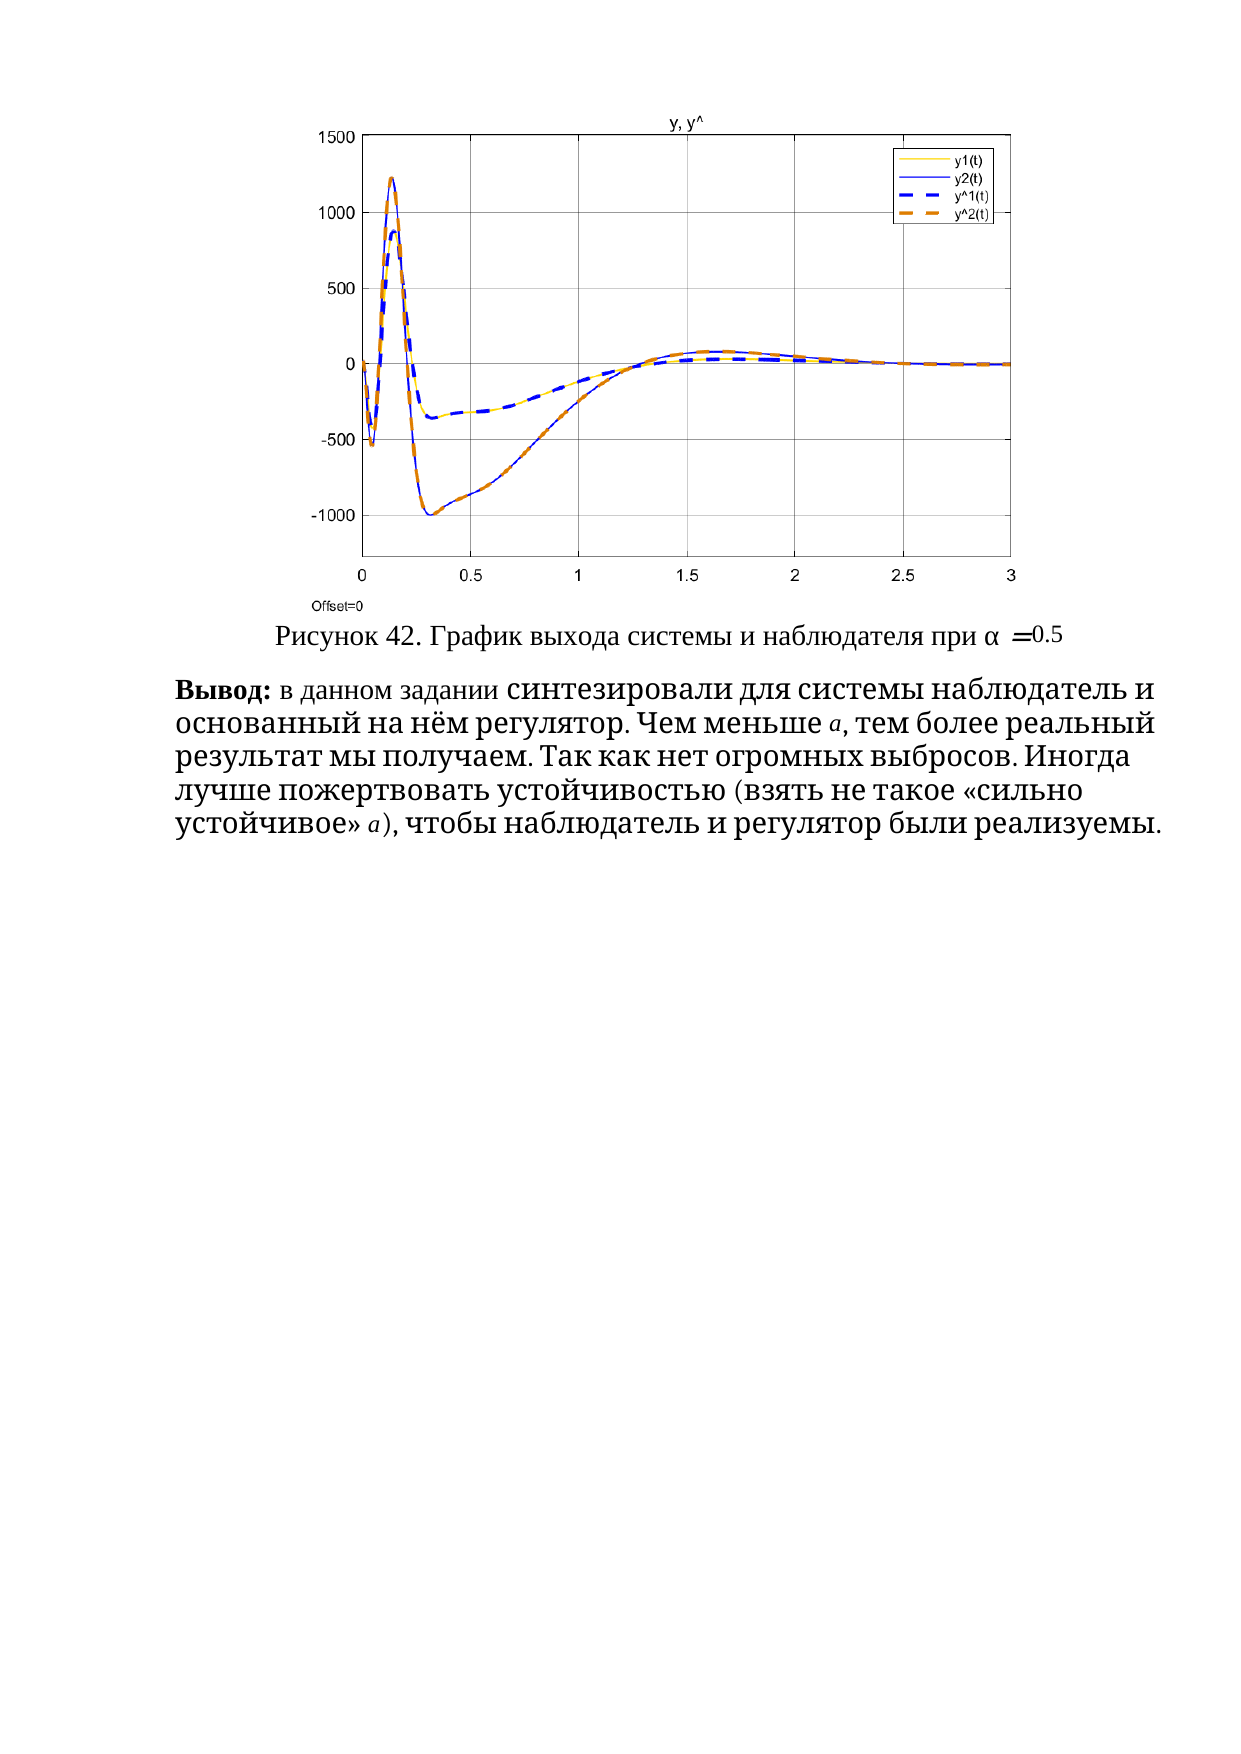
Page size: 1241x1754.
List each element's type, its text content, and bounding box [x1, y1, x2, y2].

picture [310, 108, 1029, 617]
text Рисунок 42. График выхода системы и наблюдателя при α = [175, 616, 1163, 652]
text Вывод: в данном задании синтезировали для системы наблюдатель и основанный на нём регулятор. Чем меньше , тем более реальный результат мы получаем. Так как нет огромных выбросов. Иногда лучше пожертвовать устойчивостью (взять не такое «сильно устойчивое» ), чтобы наблюдатель и регулятор были реализуемы. [175, 672, 1163, 841]
